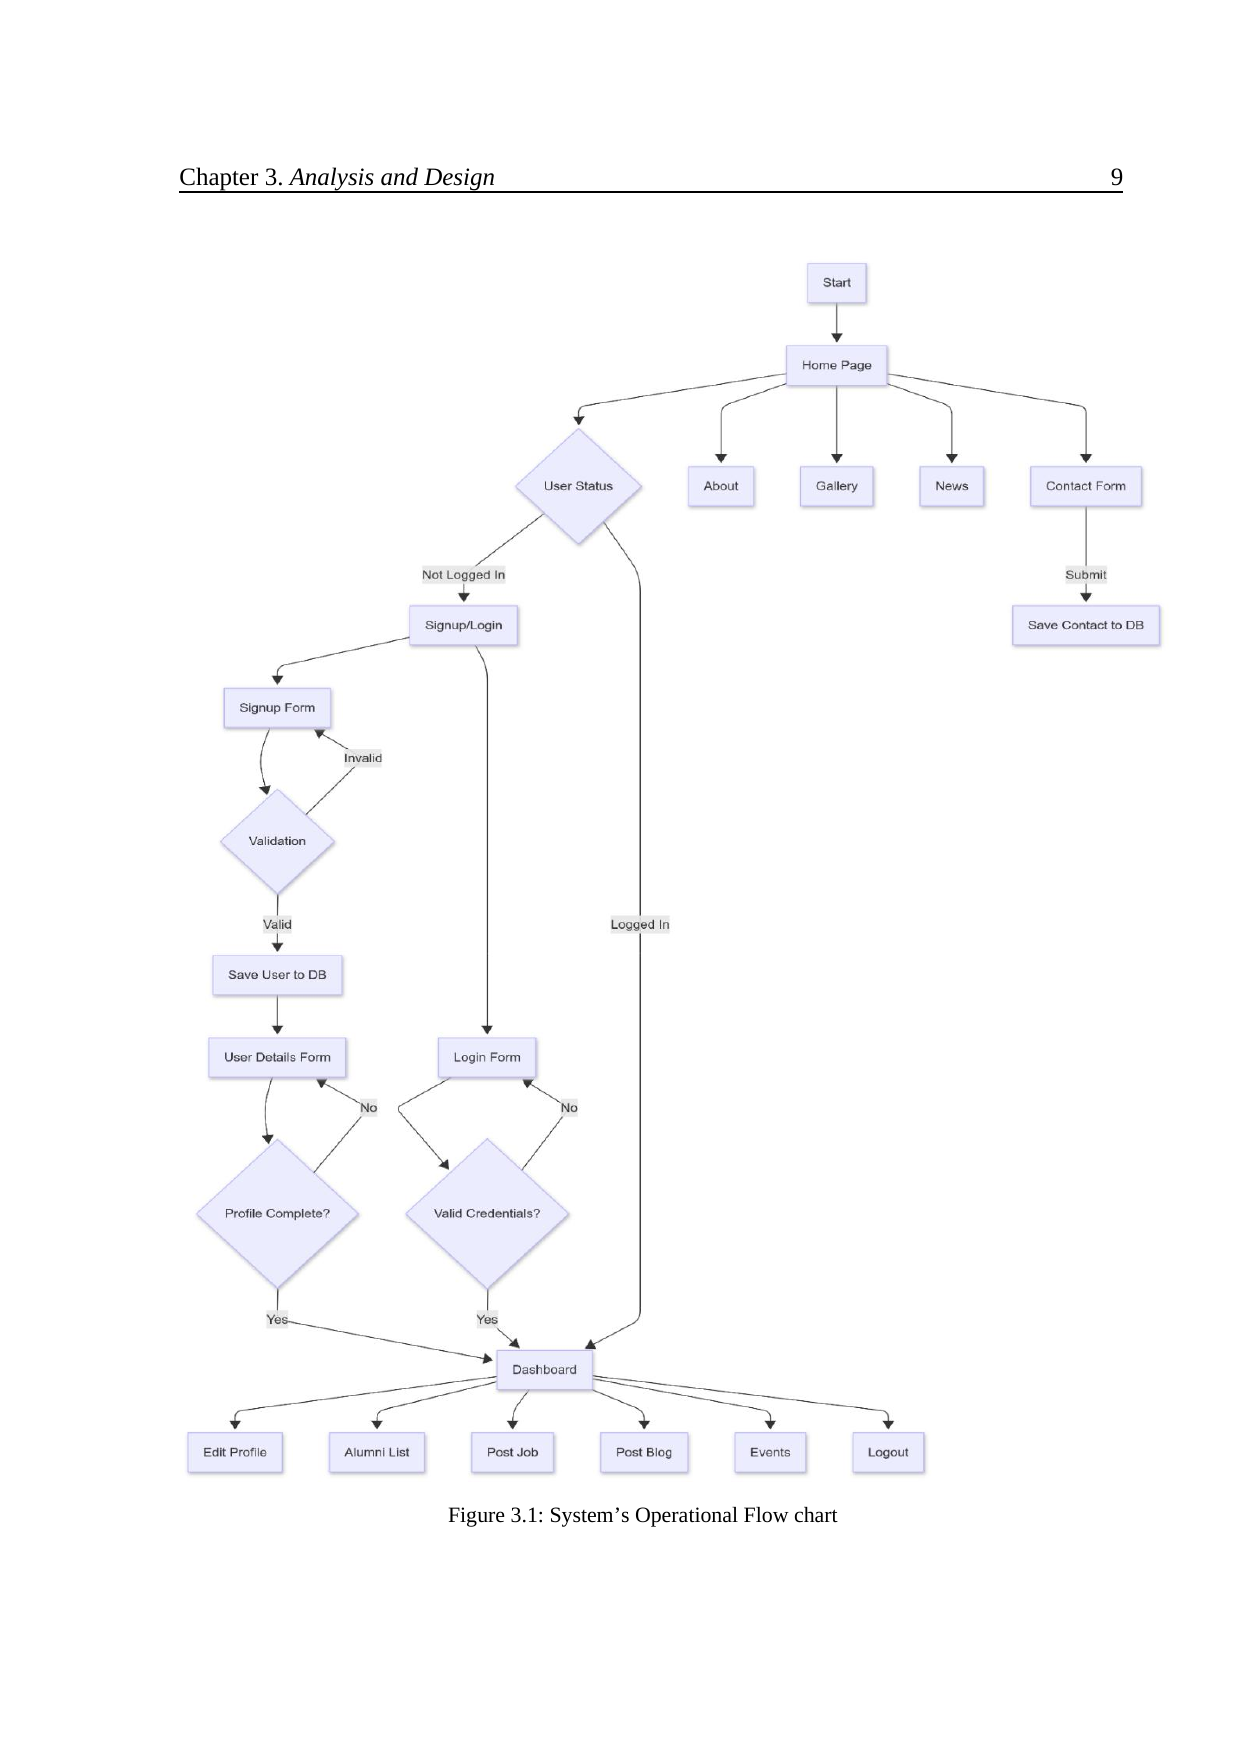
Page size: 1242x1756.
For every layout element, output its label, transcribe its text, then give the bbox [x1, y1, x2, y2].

table_header 9 [802, 157, 1123, 191]
text Figure 3.1: System’s Operational Flow chart [448, 1502, 1121, 1527]
picture [180, 256, 1169, 1482]
table_header Chapter 3. Analysis and Design [179, 157, 802, 191]
